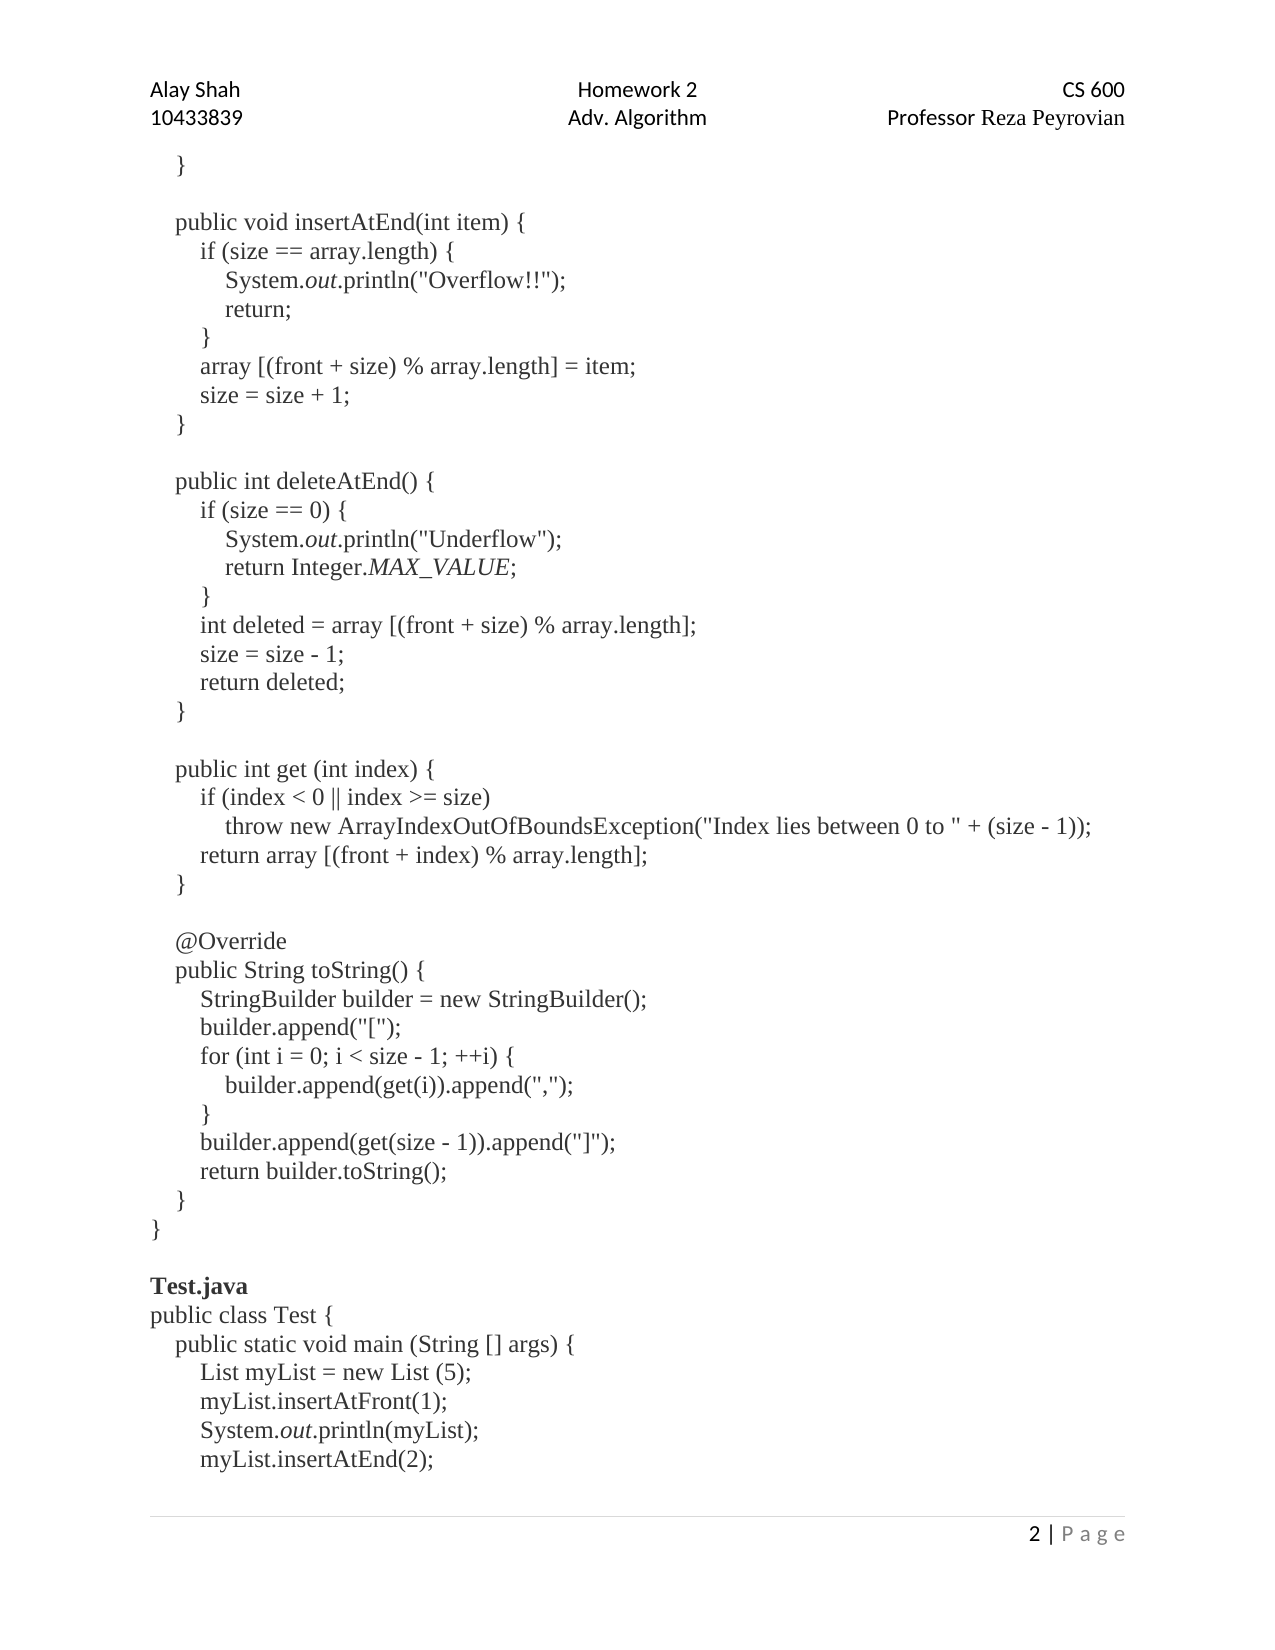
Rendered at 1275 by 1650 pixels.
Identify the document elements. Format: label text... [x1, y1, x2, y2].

text builder.append(get(i)).append(","); [150, 1070, 1125, 1099]
text return Integer.MAX_VALUE; [150, 552, 1125, 581]
text } [150, 409, 1125, 437]
text builder.append("["); [150, 1012, 1125, 1041]
text array [(front + size) % array.length] = item; [150, 351, 1125, 380]
text } [150, 869, 1125, 897]
text if (index < 0 || index >= size) [150, 782, 1125, 811]
text size = size - 1; [150, 639, 1125, 667]
text List myList = new List (5); [150, 1357, 1125, 1386]
text } [150, 1214, 1125, 1242]
text public void insertAtEnd(int item) { [150, 207, 1125, 236]
text public int get (int index) { [150, 754, 1125, 782]
text return deleted; [150, 667, 1125, 696]
text } [150, 1185, 1125, 1214]
text public class Test { [150, 1300, 1125, 1329]
text throw new ArrayIndexOutOfBoundsException("Index lies between 0 to " + (size - 1)); [150, 811, 1125, 840]
text if (size == 0) { [150, 495, 1125, 524]
text StringBuilder builder = new StringBuilder(); [150, 984, 1125, 1012]
text if (size == array.length) { [150, 236, 1125, 265]
text Test.java [150, 1271, 1125, 1300]
text @Override [150, 926, 1125, 955]
text builder.append(get(size - 1)).append("]"); [150, 1127, 1125, 1156]
text myList.insertAtEnd(2); [150, 1444, 1125, 1472]
text myList.insertAtFront(1); [150, 1386, 1125, 1415]
text } [150, 150, 1125, 179]
text return; [150, 294, 1125, 322]
text return array [(front + index) % array.length]; [150, 840, 1125, 869]
text System.out.println("Underflow"); [150, 524, 1125, 552]
text } [150, 581, 1125, 610]
text return builder.toString(); [150, 1156, 1125, 1185]
text System.out.println(myList); [150, 1415, 1125, 1444]
text size = size + 1; [150, 380, 1125, 409]
text int deleted = array [(front + size) % array.length]; [150, 610, 1125, 639]
text } [150, 322, 1125, 351]
text public String toString() { [150, 955, 1125, 984]
text System.out.println("Overflow!!"); [150, 265, 1125, 294]
text public int deleteAtEnd() { [150, 466, 1125, 495]
text } [150, 1099, 1125, 1127]
text public static void main (String [] args) { [150, 1329, 1125, 1357]
text } [150, 696, 1125, 725]
text for (int i = 0; i < size - 1; ++i) { [150, 1041, 1125, 1070]
